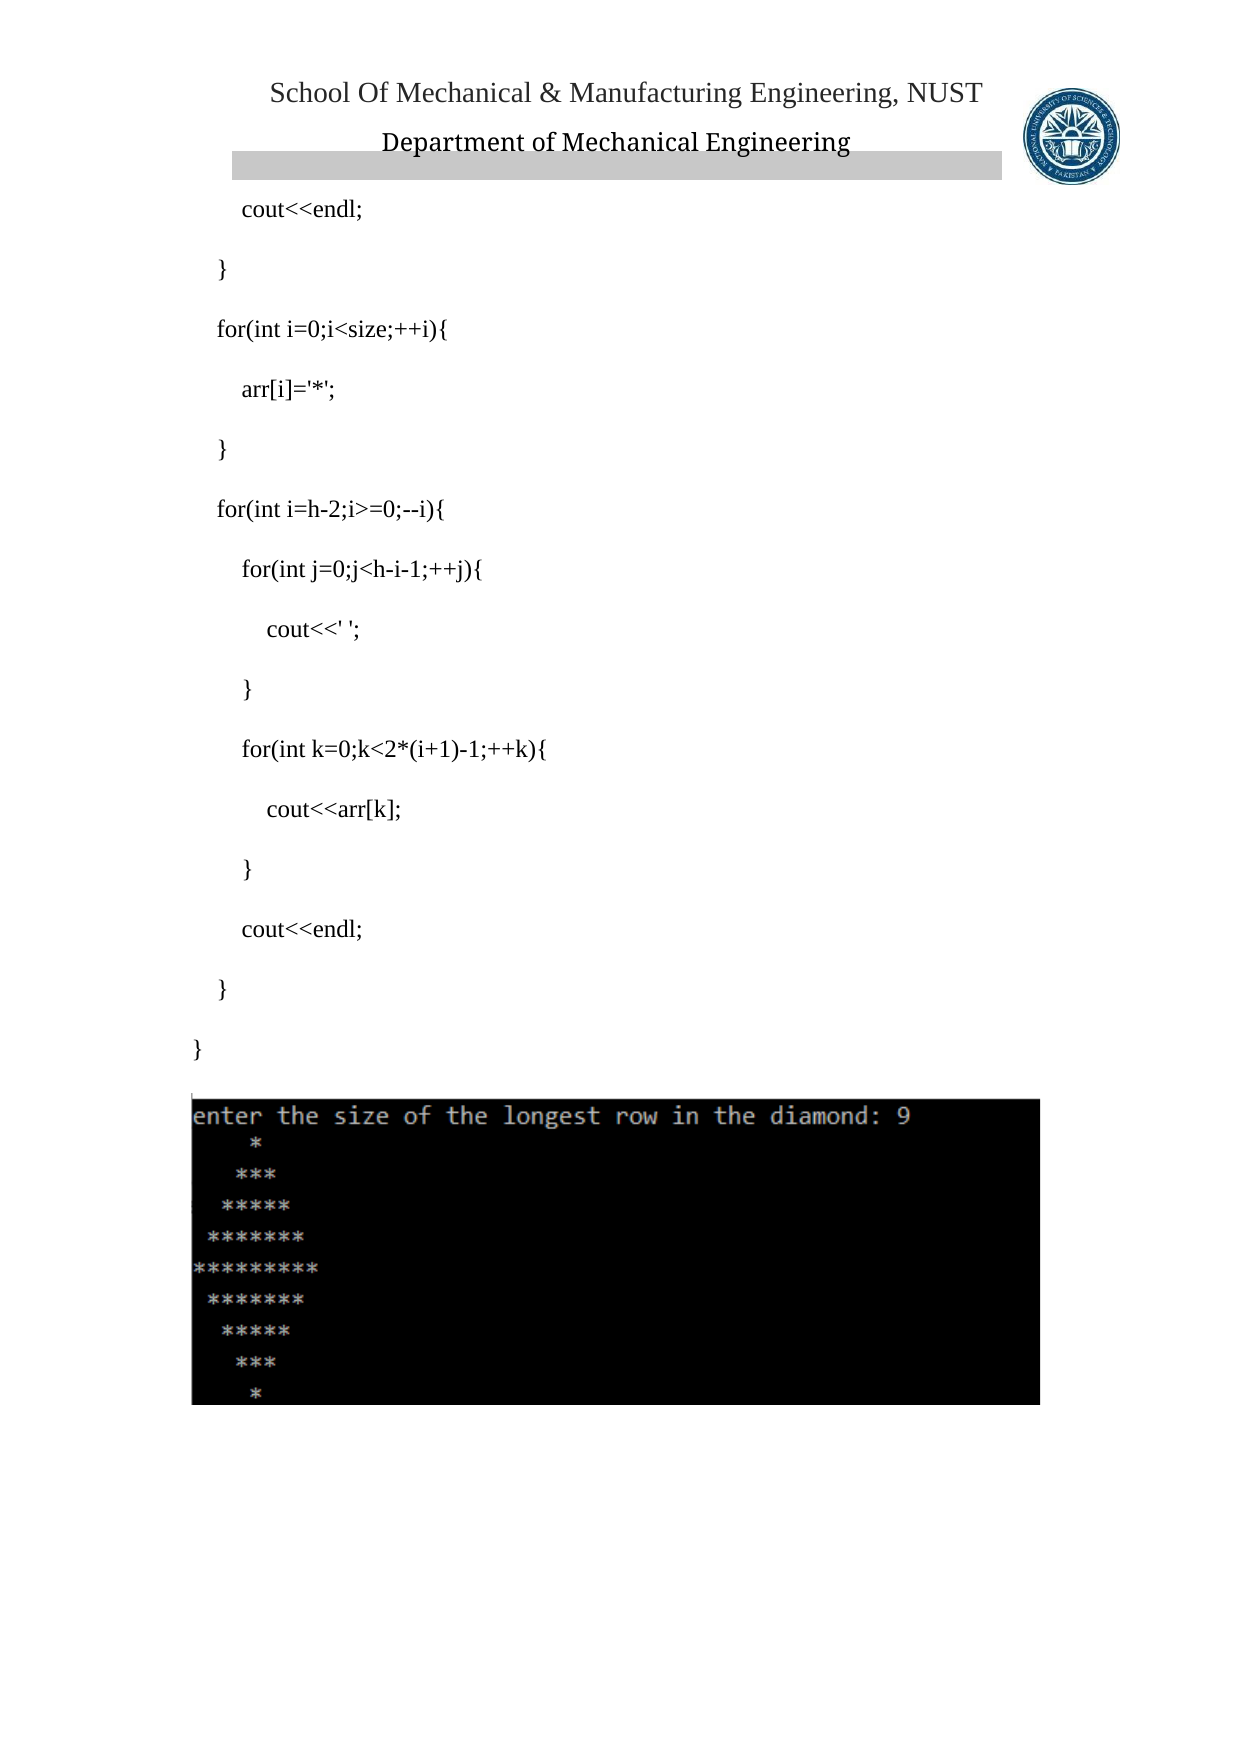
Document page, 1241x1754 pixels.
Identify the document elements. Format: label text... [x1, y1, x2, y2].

text } [191, 254, 1114, 283]
text cout<<endl; [191, 914, 1114, 943]
text } [191, 1034, 1114, 1063]
text } [191, 434, 1114, 463]
text cout<<' '; [191, 614, 1114, 643]
text for(int k=0;k<2*(i+1)-1;++k){ [191, 734, 1114, 763]
text } [191, 674, 1114, 703]
text arr[i]='*'; [191, 374, 1114, 403]
text } [191, 854, 1114, 883]
text for(int j=0;j<h-i-1;++j){ [191, 554, 1114, 583]
picture [1023, 88, 1120, 185]
text } [191, 974, 1114, 1003]
picture [191, 1093, 1041, 1405]
text for(int i=0;i<size;++i){ [191, 314, 1114, 343]
text for(int i=h-2;i>=0;--i){ [191, 494, 1114, 523]
text cout<<arr[k]; [191, 794, 1114, 823]
text cout<<endl; [191, 194, 1114, 223]
